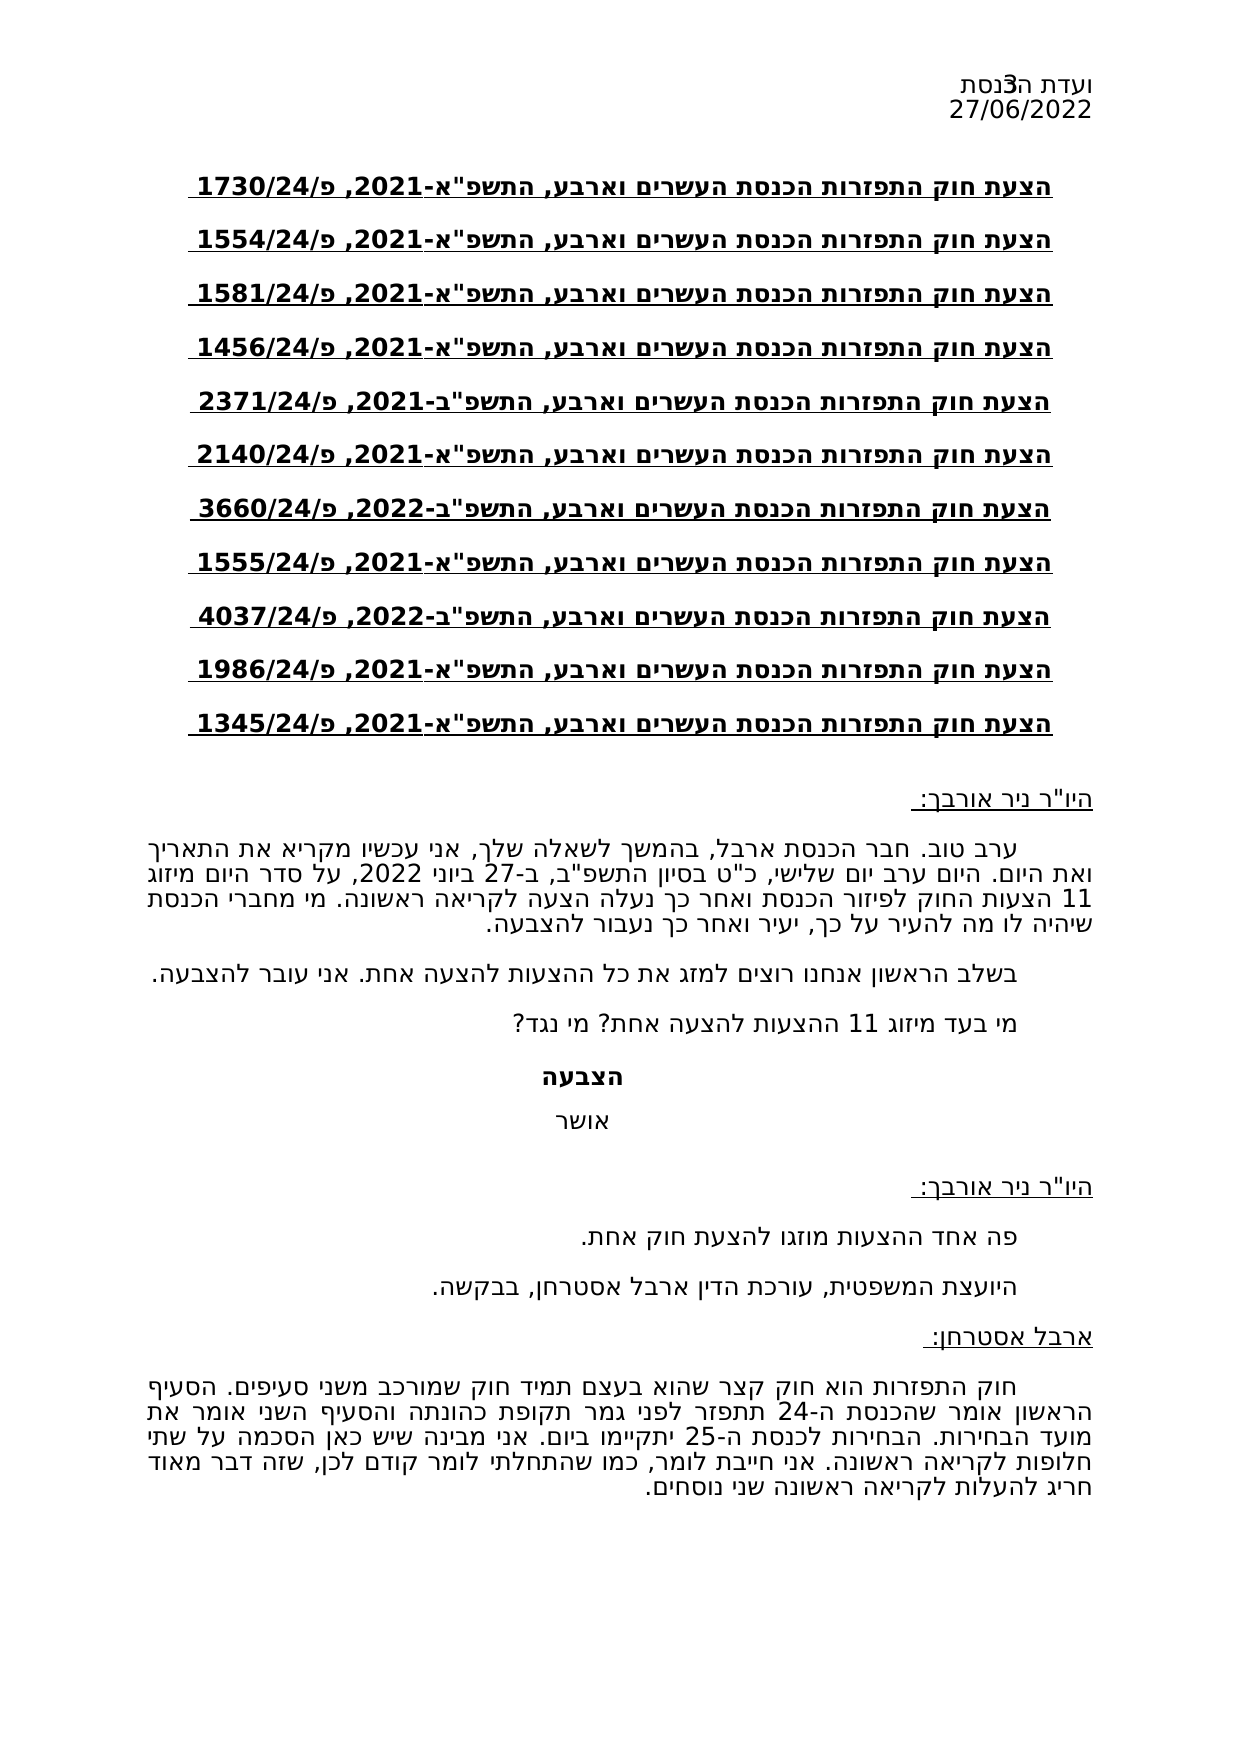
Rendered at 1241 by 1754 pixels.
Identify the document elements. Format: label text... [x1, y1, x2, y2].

text << נושא >> הצעת חוק התפזרות הכנסת העשרים וארבע, התשפ"א-2021, פ/1730/24 << נושא >> [147, 175, 1093, 200]
text חוק התפזרות הוא חוק קצר שהוא בעצם תמיד חוק שמורכב משני סעיפים. הסעיף הראשון אומר שהכנסת ה-24 תתפזר לפני גמר תקופת כהונתה והסעיף השני אומר את מועד הבחירות. הבחירות לכנסת ה-25 יתקיימו ביום. אני מבינה שיש כאן הסכמה על שתי חלופות לקריאה ראשונה. אני חייבת לומר, כמו שהתחלתי לומר קודם לכן, שזה דבר מאוד חריג להעלות לקריאה ראשונה שני נוסחים. [147, 1375, 1093, 1500]
text << נושא >> הצעת חוק התפזרות הכנסת העשרים וארבע, התשפ"א-2021, פ/1345/24 << נושא >> [147, 712, 1093, 737]
text << יור >> היו"ר ניר אורבך: << יור >> [147, 1175, 1093, 1200]
text << נושא >> הצעת חוק התפזרות הכנסת העשרים וארבע, התשפ"ב-2022, פ/3660/24 << נושא >> [147, 497, 1093, 522]
text מי בעד מיזוג 11 ההצעות להצעה אחת? מי נגד? [147, 1012, 1093, 1037]
text פה אחד ההצעות מוזגו להצעת חוק אחת. [147, 1225, 1093, 1250]
text בשלב הראשון אנחנו רוצים למזג את כל ההצעות להצעה אחת. אני עובר להצבעה. [147, 962, 1093, 987]
text ערב טוב. חבר הכנסת ארבל, בהמשך לשאלה שלך, אני עכשיו מקריא את התאריך ואת היום. היום ערב יום שלישי, כ"ט בסיון התשפ"ב, ב-27 ביוני 2022, על סדר היום מיזוג 11 הצעות החוק לפיזור הכנסת ואחר כך נעלה הצעה לקריאה ראשונה. מי מחברי הכנסת שיהיה לו מה להעיר על כך, יעיר ואחר כך נעבור להצבעה. [147, 837, 1093, 937]
text << נושא >> הצעת חוק התפזרות הכנסת העשרים וארבע, התשפ"א-2021, פ/2140/24 << נושא >> [147, 444, 1093, 469]
text << נושא >> הצעת חוק התפזרות הכנסת העשרים וארבע, התשפ"א-2021, פ/1555/24 << נושא >> [147, 551, 1093, 576]
text << נושא >> הצעת חוק התפזרות הכנסת העשרים וארבע, התשפ"א-2021, פ/1986/24 << נושא >> [147, 659, 1093, 684]
text << נושא >> הצעת חוק התפזרות הכנסת העשרים וארבע, התשפ"א-2021, פ/1456/24 << נושא >> [147, 336, 1093, 361]
text << נושא >> הצעת חוק התפזרות הכנסת העשרים וארבע, התשפ"ב-2021, פ/2371/24 << נושא >> [147, 390, 1093, 415]
text << נושא >> הצעת חוק התפזרות הכנסת העשרים וארבע, התשפ"א-2021, פ/1581/24 << נושא >> [147, 282, 1093, 307]
text << דובר >> ארבל אסטרחן: << דובר >> [147, 1325, 1093, 1350]
text << יור >> היו"ר ניר אורבך: << יור >> [147, 787, 1093, 812]
text << נושא >> הצעת חוק התפזרות הכנסת העשרים וארבע, התשפ"א-2021, פ/1554/24 << נושא >> [147, 229, 1093, 254]
text היועצת המשפטית, עורכת הדין ארבל אסטרחן, בבקשה. [147, 1275, 1093, 1300]
text אושר [147, 1106, 1093, 1135]
text הצבעה [147, 1062, 1093, 1092]
text << נושא >> הצעת חוק התפזרות הכנסת העשרים וארבע, התשפ"ב-2022, פ/4037/24 << נושא >> [147, 605, 1093, 630]
